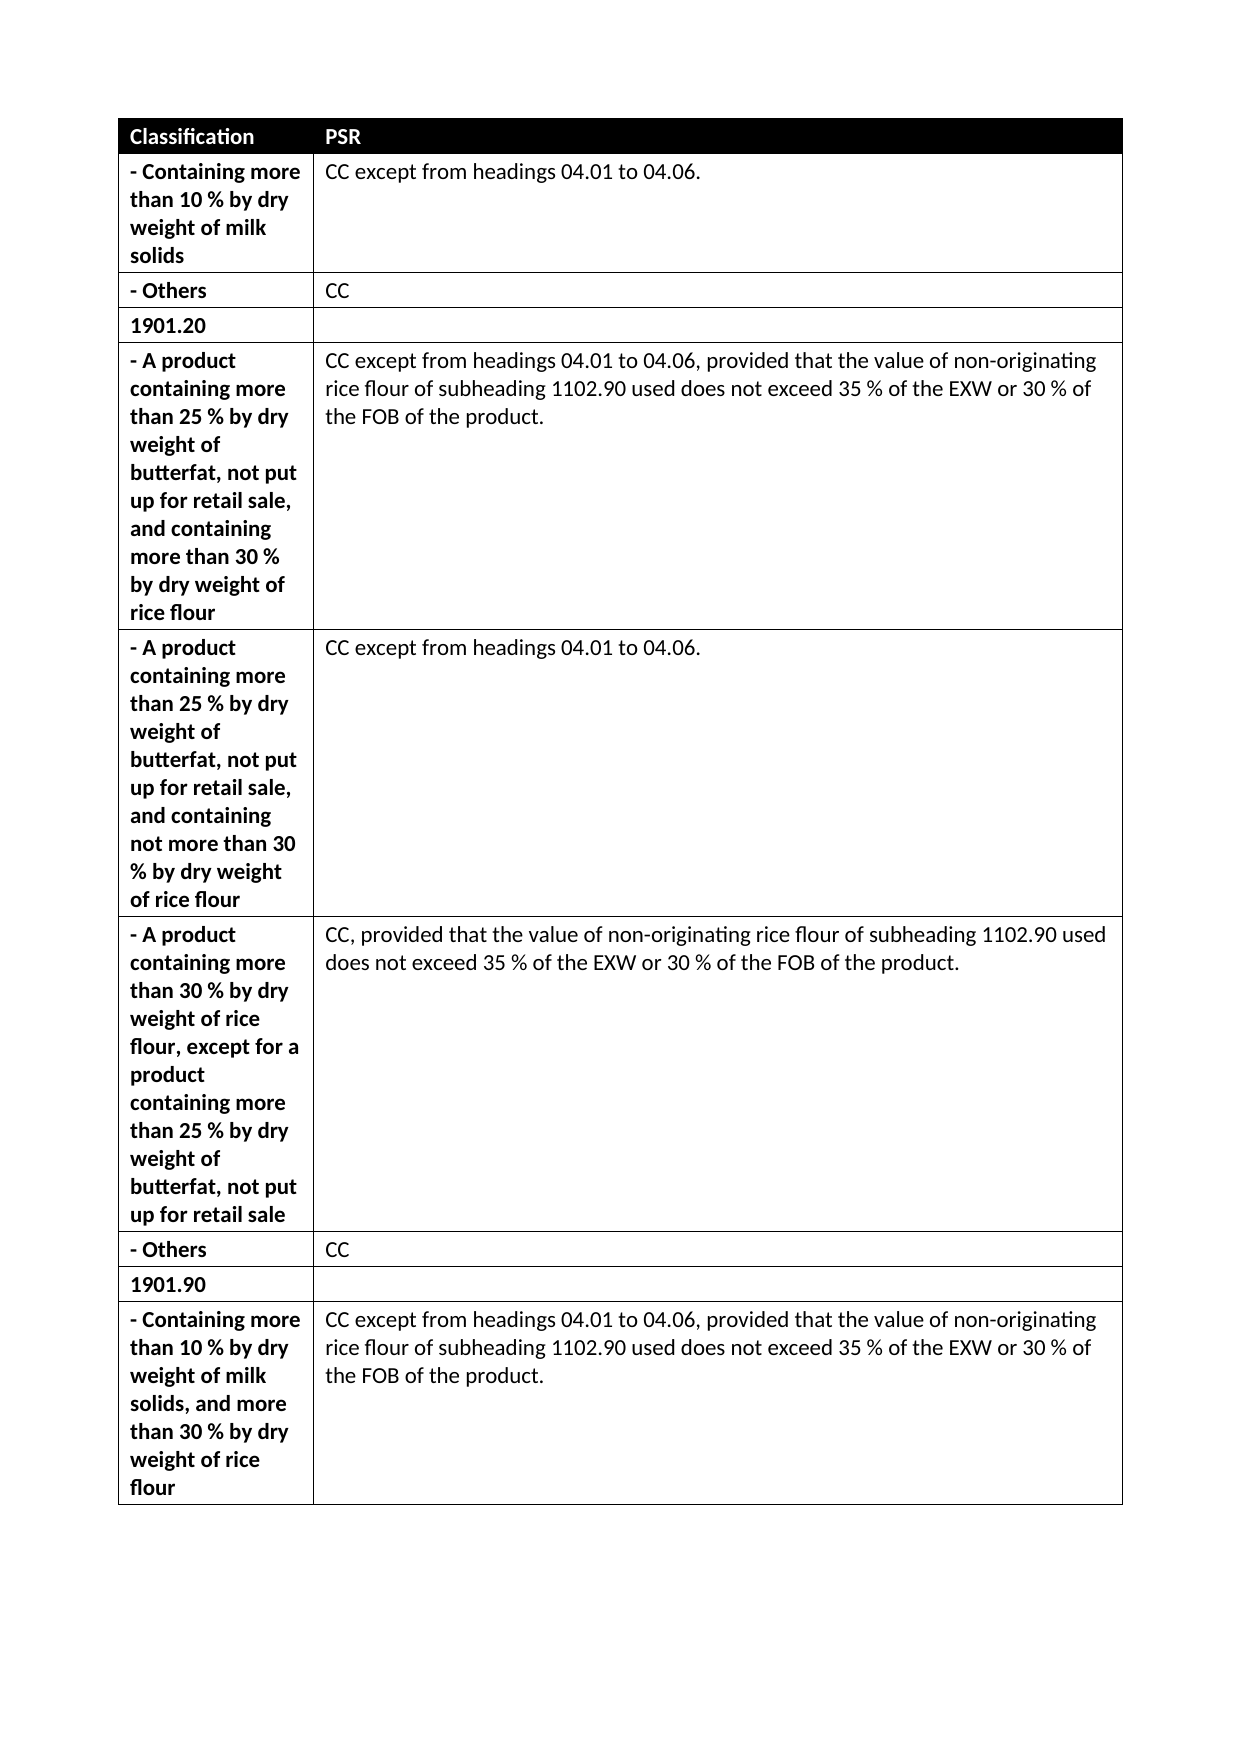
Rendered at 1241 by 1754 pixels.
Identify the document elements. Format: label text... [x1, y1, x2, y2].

table_cell CC [314, 1232, 1122, 1266]
table_cell - A product containing more than 30 % by dry weight of rice flour, except for a product containing more than 25 % by dry weight of butterfat, not put up for retail sale [119, 917, 313, 1231]
table_cell [314, 308, 1122, 342]
table_cell 1901.90 [119, 1267, 313, 1301]
table_header PSR [314, 119, 1122, 153]
table_header Classification [119, 119, 313, 153]
table_cell CC [314, 273, 1122, 307]
table_cell - Others [119, 1232, 313, 1266]
table_cell CC except from headings 04.01 to 04.06. [314, 154, 1122, 272]
table_cell CC except from headings 04.01 to 04.06. [314, 630, 1122, 916]
table_cell - A product containing more than 25 % by dry weight of butterfat, not put up for retail sale, and containing more than 30 % by dry weight of rice flour [119, 343, 313, 629]
table_cell CC except from headings 04.01 to 04.06, provided that the value of non-originating rice flour of subheading 1102.90 used does not exceed 35 % of the EXW or 30 % of the FOB of the product. [314, 1302, 1122, 1504]
table_cell - Containing more than 10 % by dry weight of milk solids [119, 154, 313, 272]
table_cell - Containing more than 10 % by dry weight of milk solids, and more than 30 % by dry weight of rice flour [119, 1302, 313, 1504]
table_cell CC except from headings 04.01 to 04.06, provided that the value of non-originating rice flour of subheading 1102.90 used does not exceed 35 % of the EXW or 30 % of the FOB of the product. [314, 343, 1122, 629]
table_cell [314, 1267, 1122, 1301]
table_cell - A product containing more than 25 % by dry weight of butterfat, not put up for retail sale, and containing not more than 30 % by dry weight of rice flour [119, 630, 313, 916]
table_cell 1901.20 [119, 308, 313, 342]
table_cell - Others [119, 273, 313, 307]
